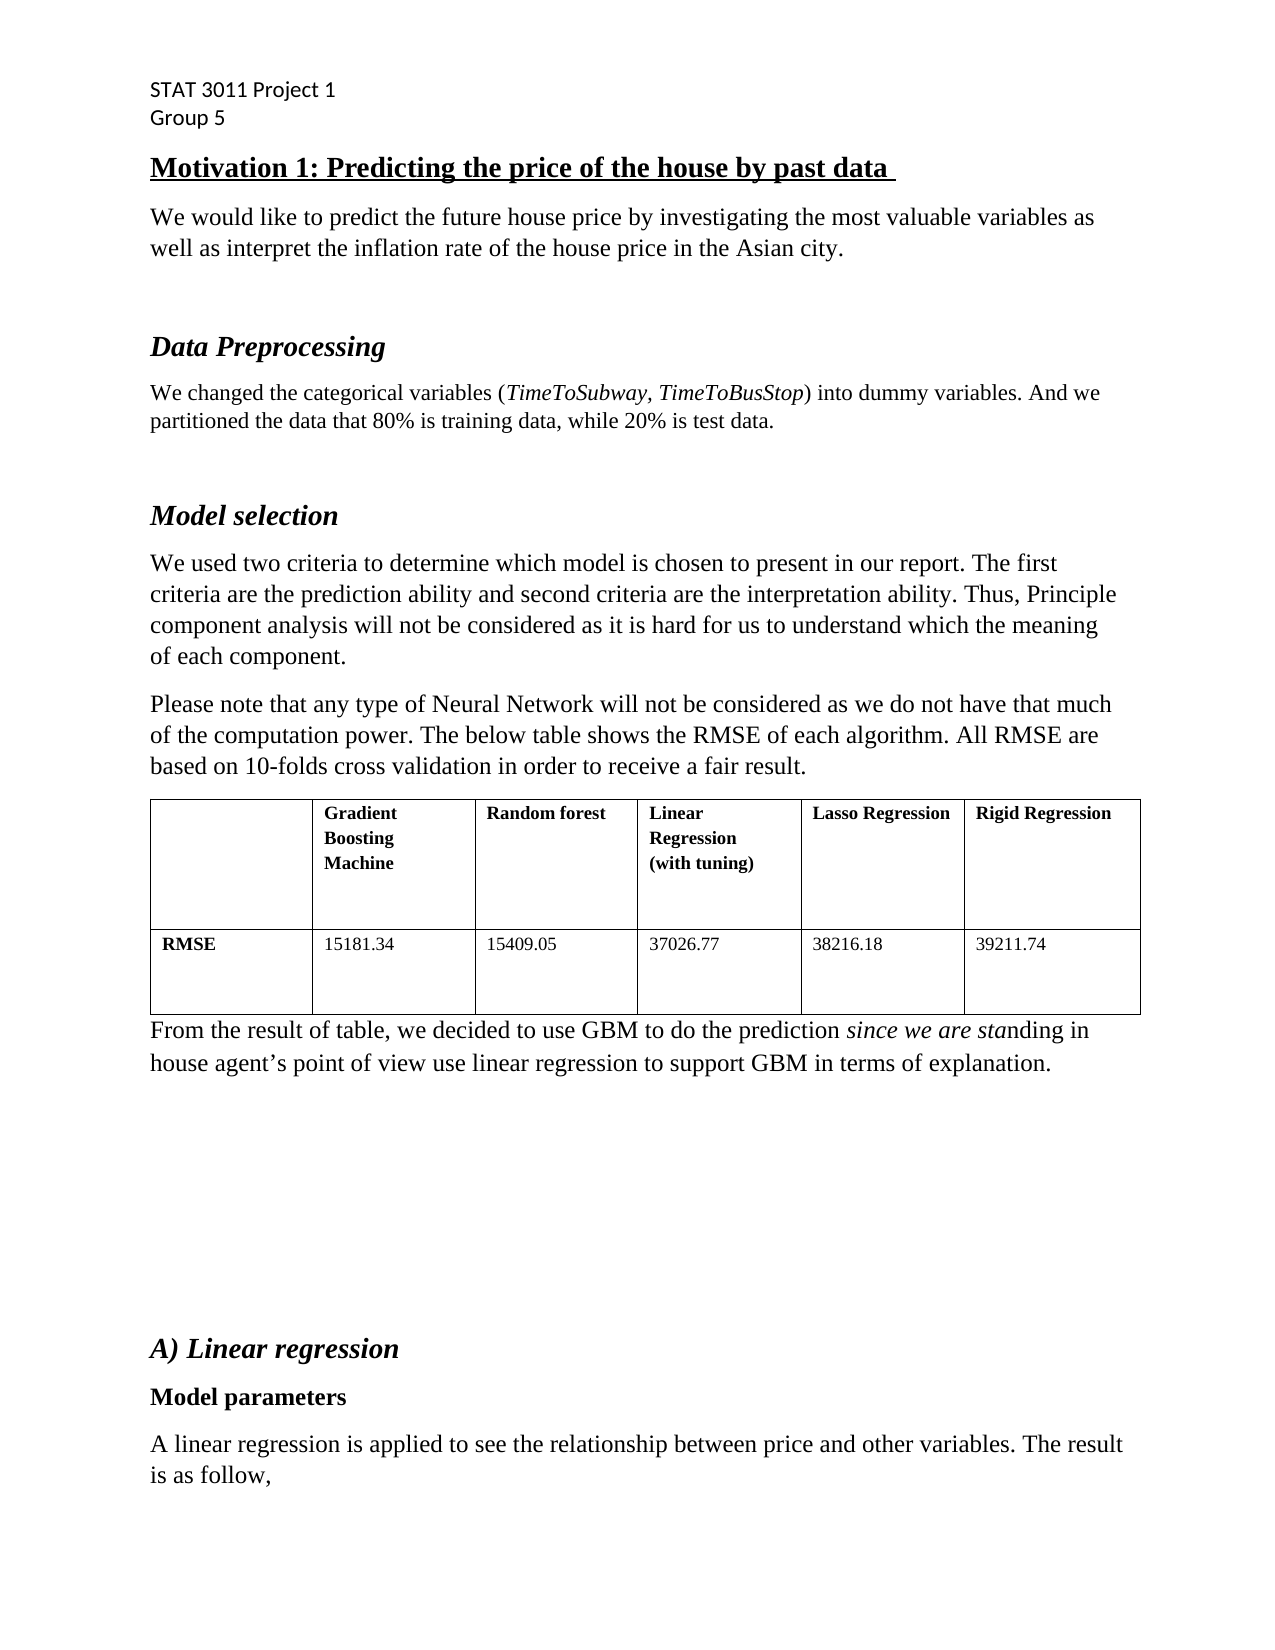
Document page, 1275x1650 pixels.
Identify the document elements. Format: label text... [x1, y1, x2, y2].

table_header Lasso Regression [802, 800, 964, 929]
subtitle Motivation 1: Predicting the price of the house by past data [150, 150, 1125, 183]
subtitle A) Linear regression [150, 1332, 1125, 1365]
text From the result of table, we decided to use GBM to do the prediction since we are standing in house agent’s point of view use linear regression to support GBM in terms of explanation. [150, 1015, 1125, 1077]
text We used two criteria to determine which model is chosen to present in our report. The first criteria are the prediction ability and second criteria are the interpretation ability. Thus, Principle component analysis will not be considered as it is hard for us to understand which the meaning of each component. [150, 548, 1125, 670]
subtitle Model selection [150, 498, 1125, 531]
table_cell 15181.34 [313, 930, 475, 1014]
text We changed the categorical variables (TimeToSubway, TimeToBusStop) into dummy variables. And we partitioned the data that 80% is training data, while 20% is test data. [150, 379, 1125, 434]
table_header Linear Regression (with tuning) [638, 800, 801, 929]
subtitle Data Preprocessing [150, 329, 1125, 362]
table_cell 15409.05 [476, 930, 637, 1014]
table_header [151, 800, 312, 929]
table_cell 37026.77 [638, 930, 801, 1014]
table_cell RMSE [151, 930, 312, 1014]
text Please note that any type of Neural Network will not be considered as we do not have that much of the computation power. The below table shows the RMSE of each algorithm. All RMSE are based on 10-folds cross validation in order to receive a fair result. [150, 689, 1125, 779]
table_cell 39211.74 [965, 930, 1140, 1014]
text Model parameters [150, 1382, 1125, 1411]
table_header Random forest [476, 800, 637, 929]
text We would like to predict the future house price by investigating the most valuable variables as well as interpret the inflation rate of the house price in the Asian city. [150, 202, 1125, 262]
table_header Rigid Regression [965, 800, 1140, 929]
table_header Gradient Boosting Machine [313, 800, 475, 929]
text A linear regression is applied to see the relationship between price and other variables. The result is as follow, [150, 1429, 1125, 1489]
table_cell 38216.18 [802, 930, 964, 1014]
